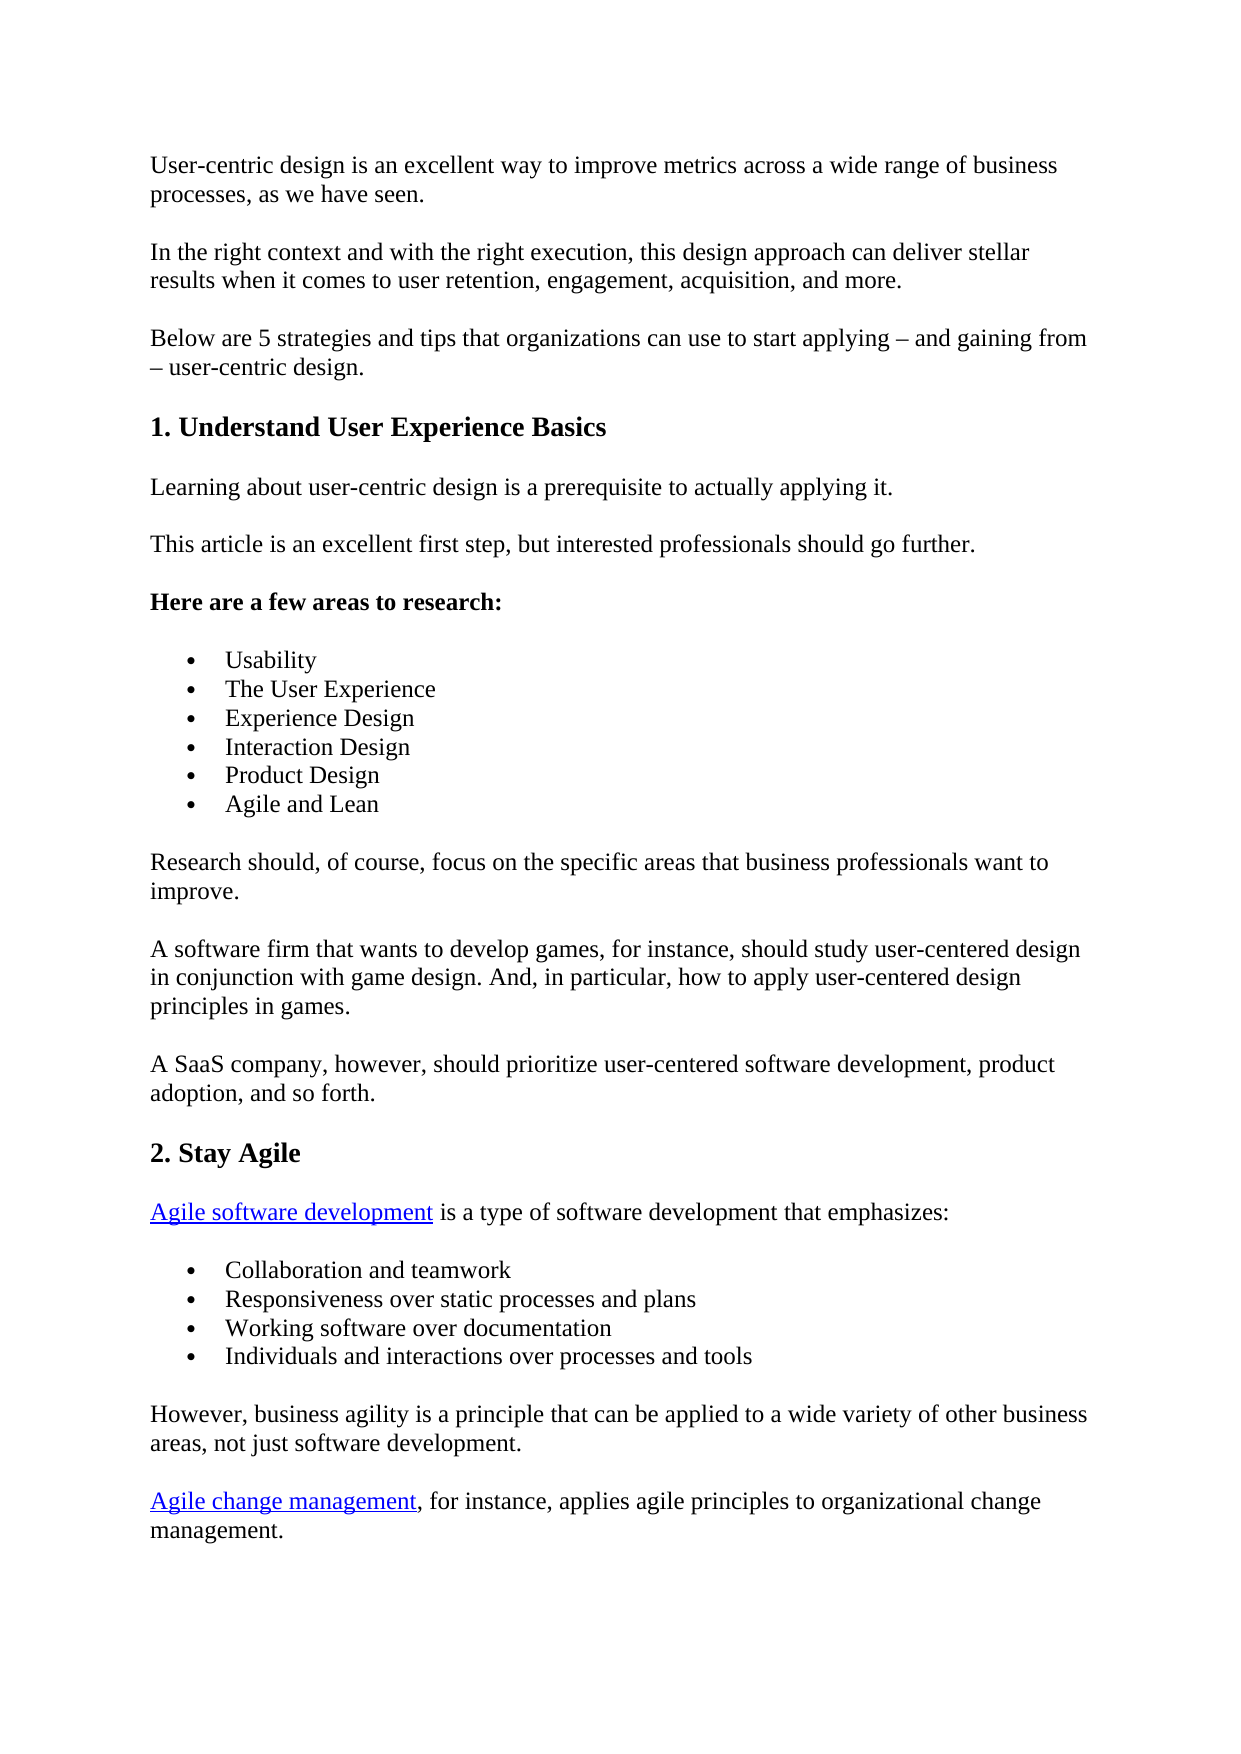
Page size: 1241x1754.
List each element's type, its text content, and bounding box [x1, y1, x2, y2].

text Learning about user-centric design is a prerequisite to actually applying it. [150, 472, 1090, 500]
list The User Experience [187, 674, 1090, 703]
list Collaboration and teamwork [187, 1255, 1090, 1284]
list Usability [187, 645, 1090, 674]
list Working software over documentation [187, 1313, 1090, 1341]
text User-centric design is an excellent way to improve metrics across a wide range of business processes, as we have seen. [150, 150, 1090, 207]
text A software firm that wants to develop games, for instance, should study user-centered design in conjunction with game design. And, in particular, how to apply user-centered design principles in games. [150, 934, 1090, 1020]
text Agile change management, for instance, applies agile principles to organizational change management. [150, 1486, 1090, 1543]
text A SaaS company, however, should prioritize user-centered software development, product adoption, and so forth. [150, 1049, 1090, 1107]
text Agile software development is a type of software development that emphasizes: [150, 1197, 1090, 1226]
list Agile and Lean [187, 789, 1090, 818]
text Below are 5 strategies and tips that organizations can use to start applying – and gaining from – user-centric design. [150, 323, 1090, 381]
list Product Design [187, 760, 1090, 789]
text 1. Understand User Experience Basics [150, 410, 1090, 442]
list Individuals and interactions over processes and tools [187, 1341, 1090, 1370]
list Responsiveness over static processes and plans [187, 1284, 1090, 1313]
text However, business agility is a principle that can be applied to a wide variety of other business areas, not just software development. [150, 1399, 1090, 1457]
text In the right context and with the right execution, this design approach can deliver stellar results when it comes to user retention, engagement, acquisition, and more. [150, 237, 1090, 294]
text This article is an excellent first step, but interested professionals should go further. [150, 529, 1090, 558]
list Interaction Design [187, 732, 1090, 760]
text Research should, of course, focus on the specific areas that business professionals want to improve. [150, 847, 1090, 904]
text 2. Stay Agile [150, 1136, 1090, 1168]
list Experience Design [187, 703, 1090, 732]
text Here are a few areas to research: [150, 587, 1090, 616]
